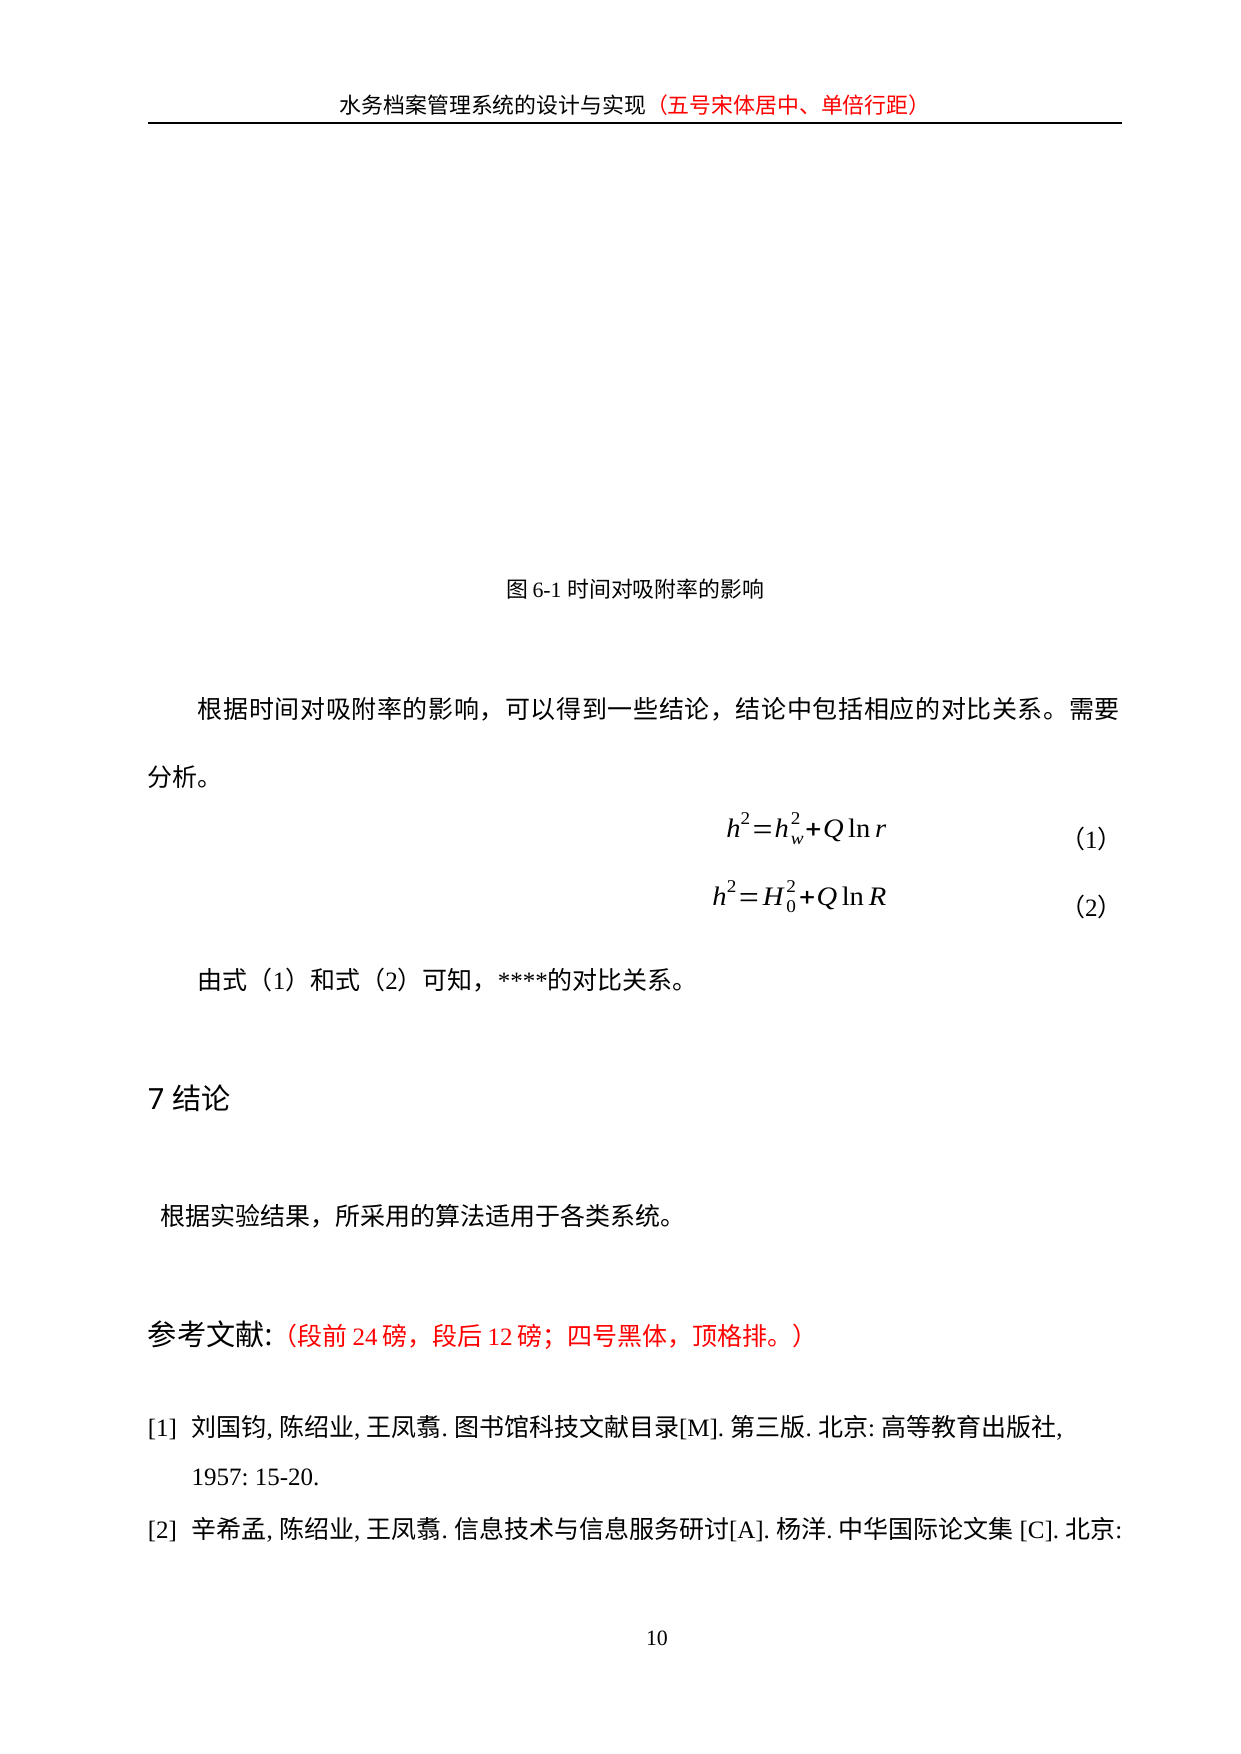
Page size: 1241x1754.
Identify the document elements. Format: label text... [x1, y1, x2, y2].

text （2） [148, 877, 1122, 945]
list 刘国钧, 陈绍业, 王凤翥. 图书馆科技文献目录[M]. 第三版. 北京: 高等教育出版社, 1957: 15-20. [148, 1392, 1122, 1493]
text 参考文献:（段前24磅，段后12磅；四号黑体，顶格排。） [148, 1299, 1122, 1367]
text 图6-1 时间对吸附率的影响 [148, 571, 1122, 605]
text 根据实验结果，所采用的算法适用于各类系统。 [148, 1181, 1122, 1249]
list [148, 1493, 1122, 1561]
text 由式（1）和式（2）可知，****的对比关系。 [148, 945, 1122, 1013]
text 根据时间对吸附率的影响，可以得到一些结论，结论中包括相应的对比关系。需要分析。 [148, 673, 1122, 809]
text （1） [148, 809, 1122, 877]
subtitle 7 结论 [148, 1063, 1122, 1131]
